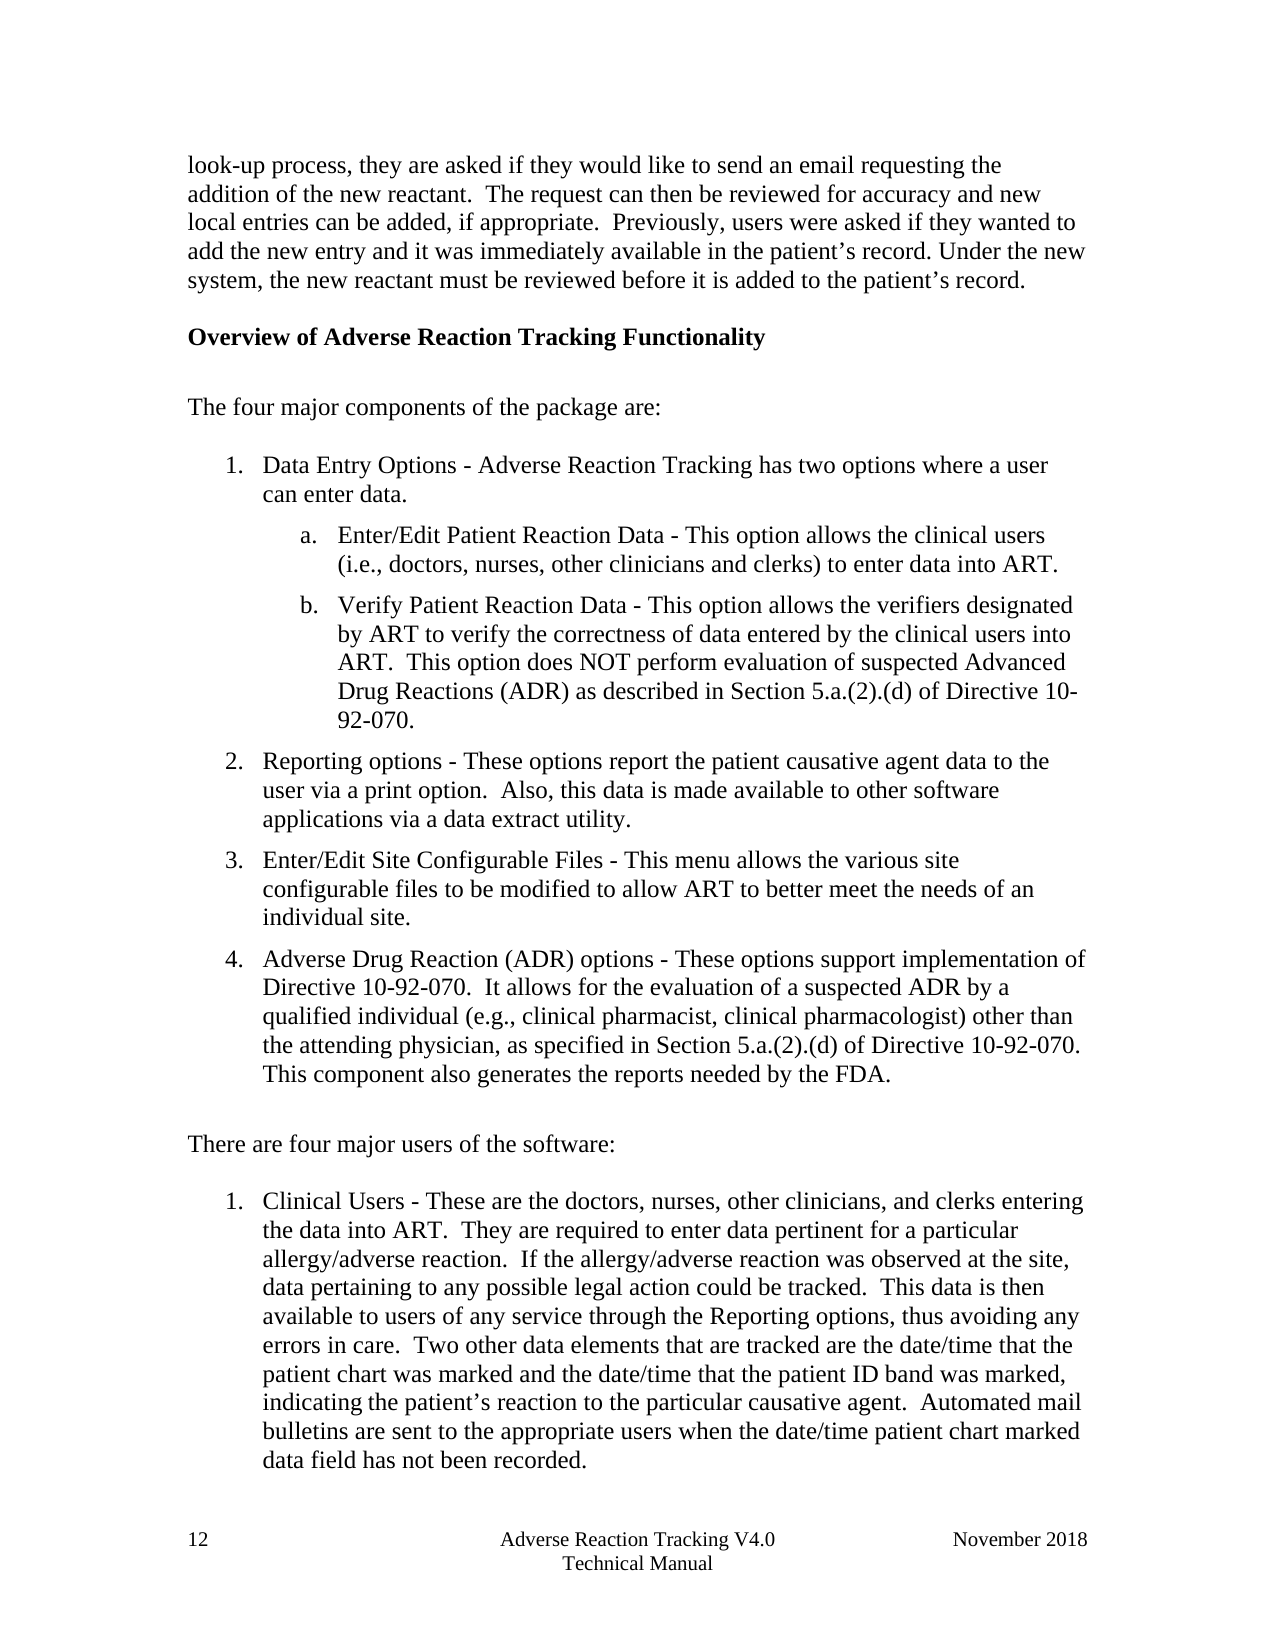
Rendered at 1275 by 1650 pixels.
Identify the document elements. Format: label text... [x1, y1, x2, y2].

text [187, 150, 1087, 294]
list Verify Patient Reaction Data - This option allows the verifiers designated by ART to verify the correctness of data entered by the clinical users into ART. This option does NOT perform evaluation of suspected Advanced Drug Reactions (ADR) as described in Section 5.a.(2).(d) of Directive 10- 92-070. [300, 590, 1087, 734]
list Enter/Edit Patient Reaction Data - This option allows the clinical users (i.e., doctors, nurses, other clinicians and clerks) to enter data into ART. [300, 520, 1087, 577]
list Enter/Edit Site Configurable Files - This menu allows the various site configurable files to be modified to allow ART to better meet the needs of an individual site. [225, 845, 1087, 931]
list Data Entry Options - Adverse Reaction Tracking has two options where a user can enter data. [225, 450, 1087, 507]
text The four major components of the package are: [187, 392, 1087, 421]
list Clinical Users - These are the doctors, nurses, other clinicians, and clerks entering the data into ART. They are required to enter data pertinent for a particular allergy/adverse reaction. If the allergy/adverse reaction was observed at the site, data pertaining to any possible legal action could be tracked. This data is then available to users of any service through the Reporting options, thus avoiding any errors in care. Two other data elements that are tracked are the date/time that the patient chart was marked and the date/time that the patient ID band was marked, indicating the patient’s reaction to the particular causative agent. Automated mail bulletins are sent to the appropriate users when the date/time patient chart marked data field has not been recorded. [225, 1186, 1087, 1474]
list Adverse Drug Reaction (ADR) options - These options support implementation of Directive 10-92-070. It allows for the evaluation of a suspected ADR by a qualified individual (e.g., clinical pharmacist, clinical pharmacologist) other than the attending physician, as specified in Section 5.a.(2).(d) of Directive 10-92-070. This component also generates the reports needed by the FDA. [225, 944, 1087, 1087]
list Reporting options - These options report the patient causative agent data to the user via a print option. Also, this data is made available to other software applications via a data extract utility. [225, 746, 1087, 832]
text There are four major users of the software: [187, 1129, 1087, 1157]
subtitle Overview of Adverse Reaction Tracking Functionality [187, 322, 1087, 351]
